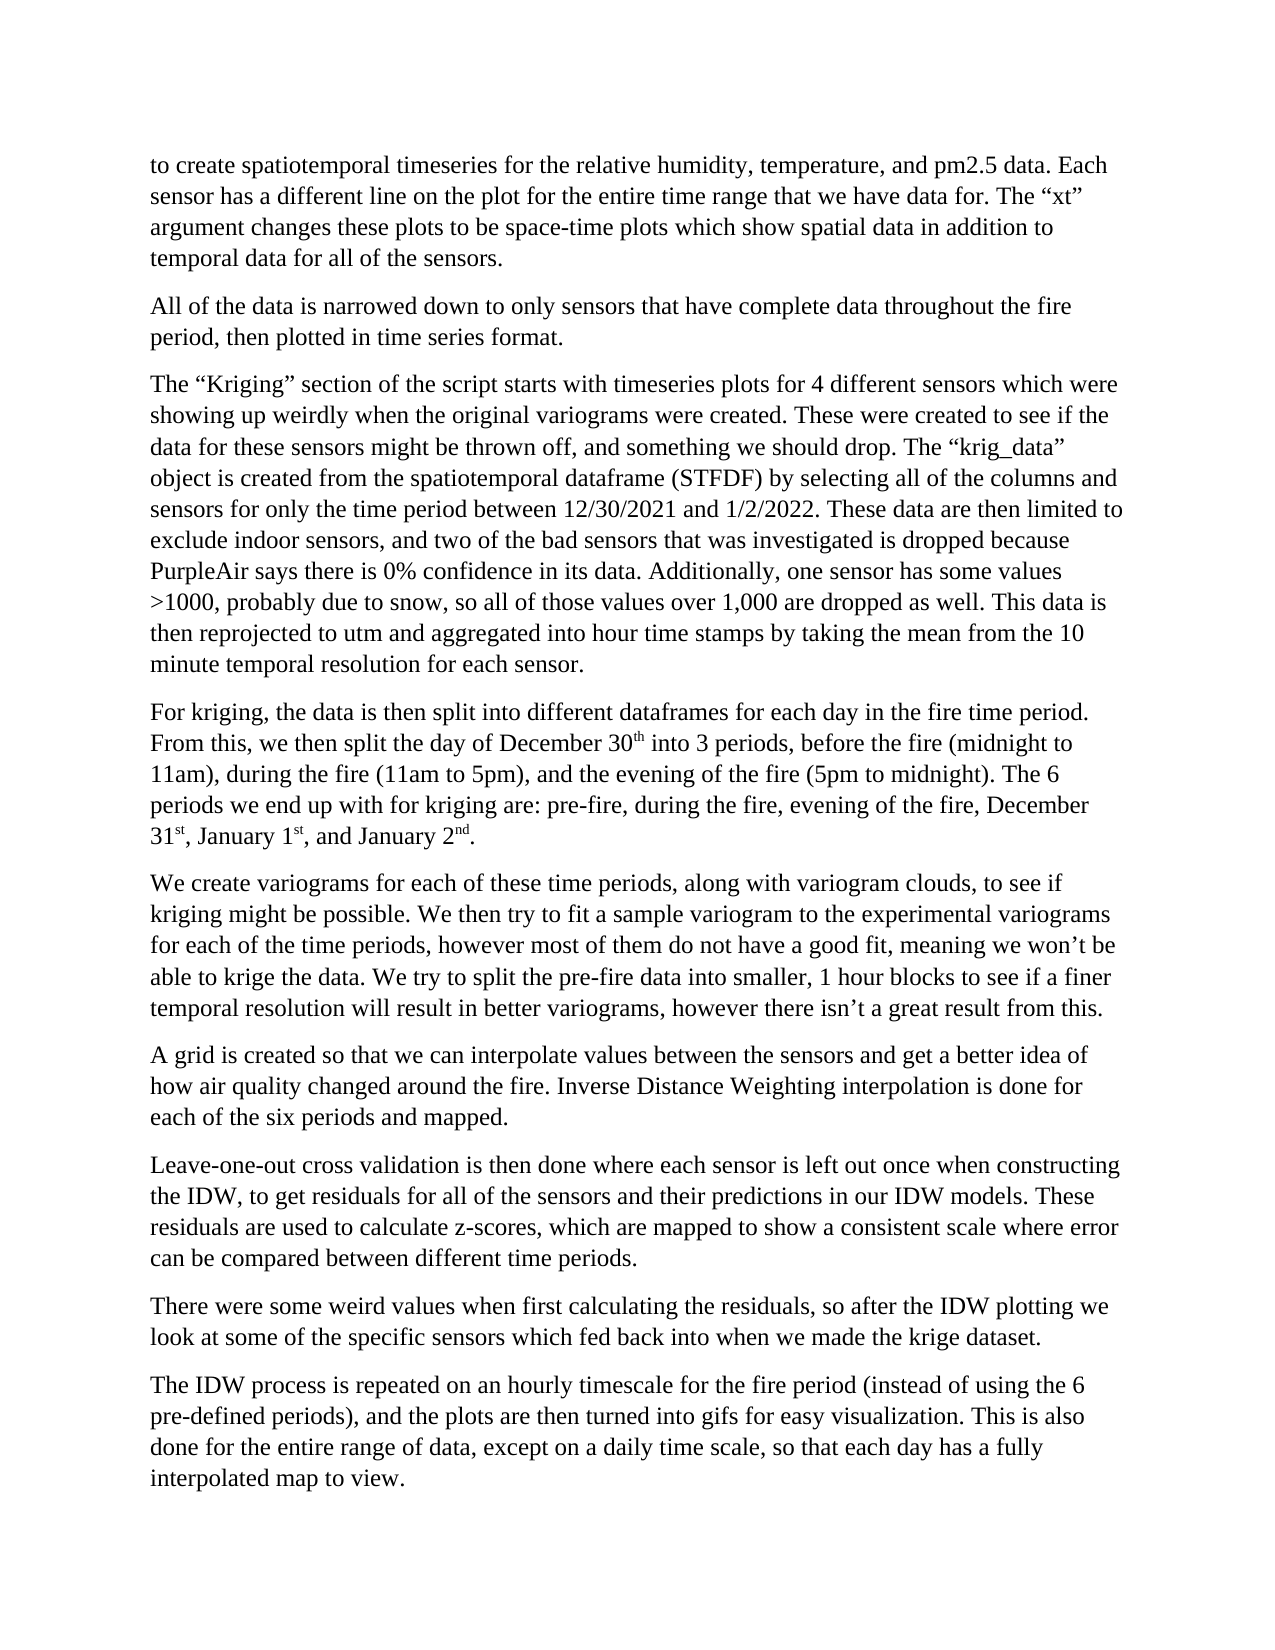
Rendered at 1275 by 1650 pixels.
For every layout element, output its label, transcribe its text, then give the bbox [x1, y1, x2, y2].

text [150, 150, 1125, 272]
text Leave-one-out cross validation is then done where each sensor is left out once when constructing the IDW, to get residuals for all of the sensors and their predictions in our IDW models. These residuals are used to calculate z-scores, which are mapped to show a consistent scale where error can be compared between different time periods. [150, 1150, 1125, 1272]
text A grid is created so that we can interpolate values between the sensors and get a better idea of how air quality changed around the fire. Inverse Distance Weighting interpolation is done for each of the six periods and mapped. [150, 1040, 1125, 1131]
text The “Kriging” section of the script starts with timeseries plots for 4 different sensors which were showing up weirdly when the original variograms were created. These were created to see if the data for these sensors might be thrown off, and something we should drop. The “krig_data” object is created from the spatiotemporal dataframe (STFDF) by selecting all of the columns and sensors for only the time period between 12/30/2021 and 1/2/2022. These data are then limited to exclude indoor sensors, and two of the bad sensors that was investigated is dropped because PurpleAir says there is 0% confidence in its data. Additionally, one sensor has some values >1000, probably due to snow, so all of those values over 1,000 are dropped as well. This data is then reprojected to utm and aggregated into hour time stamps by taking the mean from the 10 minute temporal resolution for each sensor. [150, 369, 1125, 678]
text The IDW process is repeated on an hourly timescale for the fire period (instead of using the 6 pre-defined periods), and the plots are then turned into gifs for easy visualization. This is also done for the entire range of data, except on a daily time scale, so that each day has a fully interpolated map to view. [150, 1370, 1125, 1492]
text All of the data is narrowed down to only sensors that have complete data throughout the fire period, then plotted in time series format. [150, 291, 1125, 351]
text We create variograms for each of these time periods, along with variogram clouds, to see if kriging might be possible. We then try to fit a sample variogram to the experimental variograms for each of the time periods, however most of them do not have a good fit, meaning we won’t be able to krige the data. We try to split the pre-fire data into smaller, 1 hour blocks to see if a finer temporal resolution will result in better variograms, however there isn’t a great result from this. [150, 868, 1125, 1021]
text For kriging, the data is then split into different dataframes for each day in the fire time period. From this, we then split the day of December 30th into 3 periods, before the fire (midnight to 11am), during the fire (11am to 5pm), and the evening of the fire (5pm to midnight). The 6 periods we end up with for kriging are: pre-fire, during the fire, evening of the fire, December 31st, January 1st, and January 2nd. [150, 697, 1125, 849]
text There were some weird values when first calculating the residuals, so after the IDW plotting we look at some of the specific sensors which fed back into when we made the krige dataset. [150, 1291, 1125, 1351]
